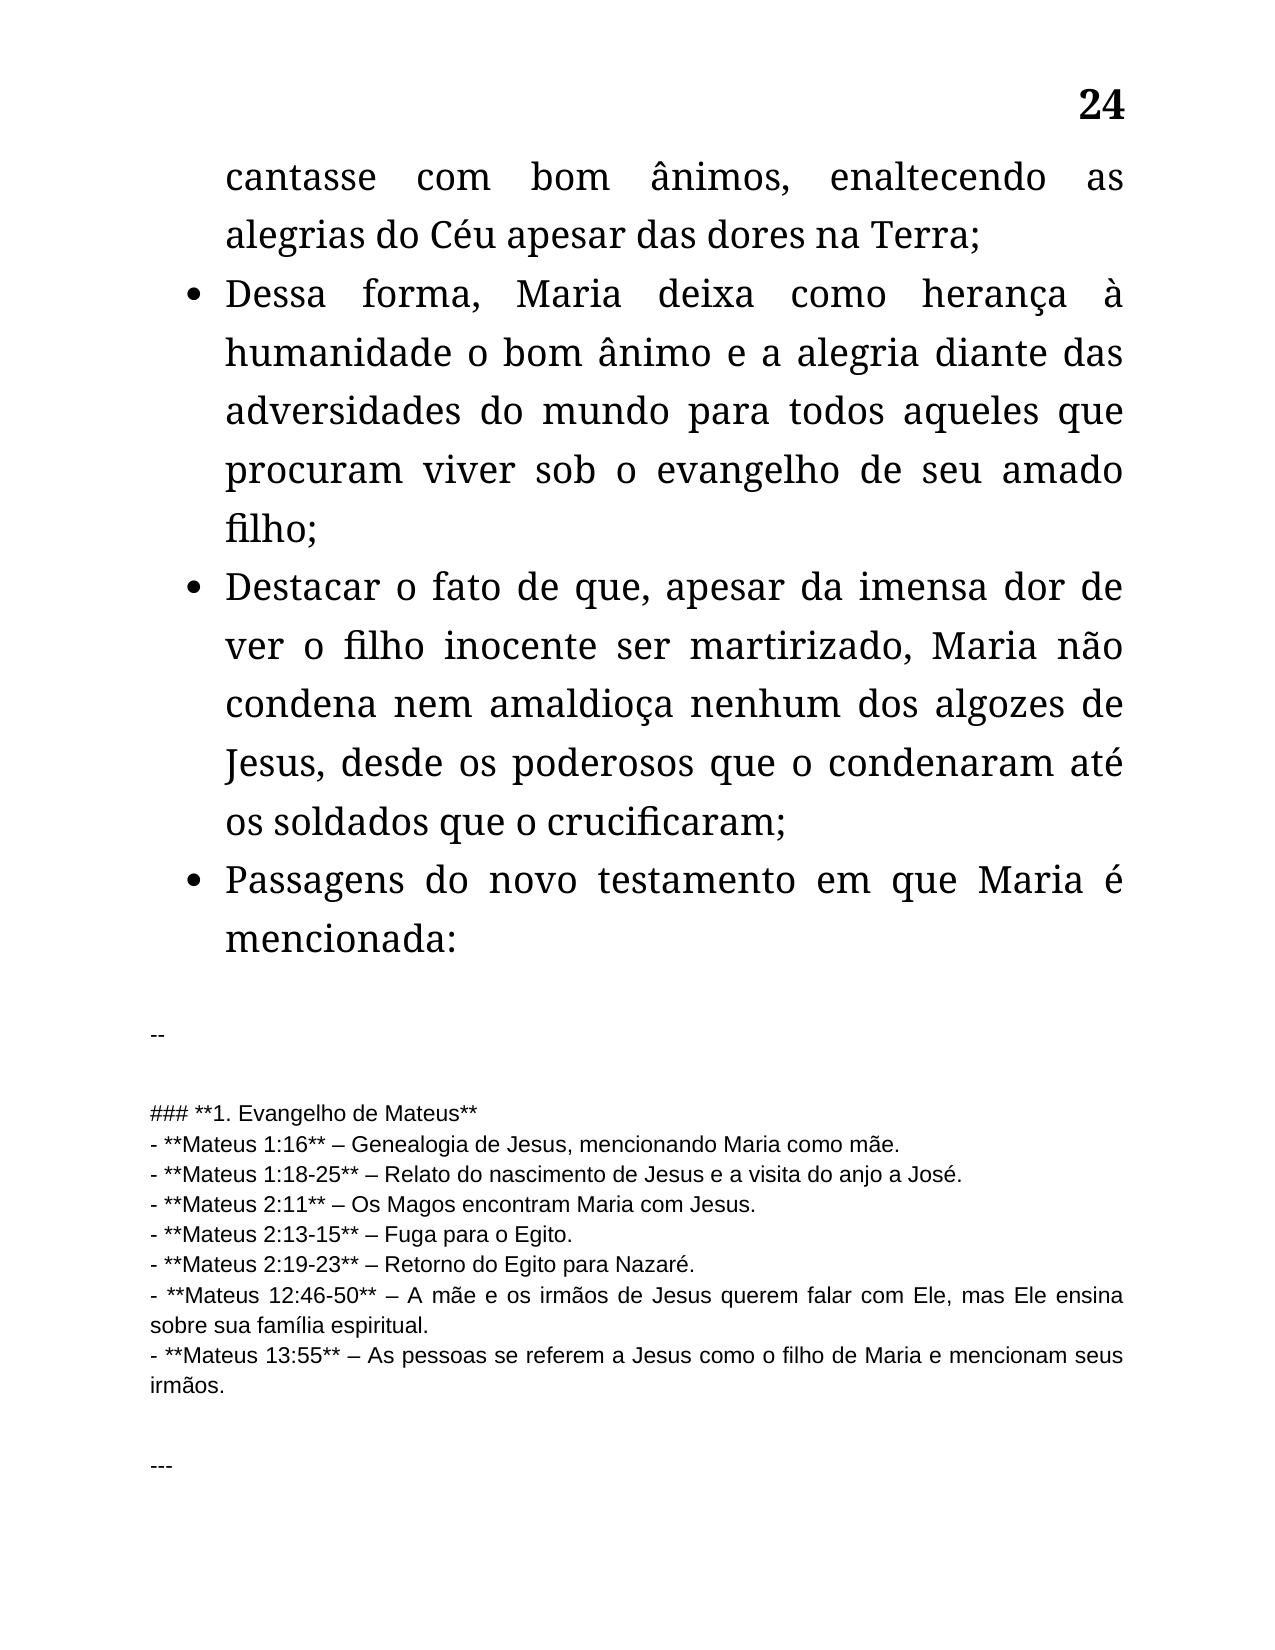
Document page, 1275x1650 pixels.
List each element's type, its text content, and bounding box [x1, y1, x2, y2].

text - **Mateus 12:46-50** – A mãe e os irmãos de Jesus querem falar com Ele, mas Ele ensina sobre sua família espiritual. [150, 1282, 1125, 1338]
text ### **1. Evangelho de Mateus** [150, 1100, 1125, 1127]
text - **Mateus 1:16** – Genealogia de Jesus, mencionando Maria como mãe. [150, 1131, 1125, 1157]
text - **Mateus 2:11** – Os Magos encontram Maria com Jesus. [150, 1191, 1125, 1217]
text - **Mateus 2:19-23** – Retorno do Egito para Nazaré. [150, 1251, 1125, 1278]
text - **Mateus 13:55** – As pessoas se referem a Jesus como o filho de Maria e mencionam seus irmãos. [150, 1342, 1125, 1399]
text -- [150, 1021, 1125, 1047]
list Destacar o fato de que, apesar da imensa dor de ver o filho inocente ser martirizado, Maria não condena nem amaldioça nenhum dos algozes de Jesus, desde os poderosos que o condenaram até os soldados que o crucificaram; [187, 561, 1125, 846]
list Passagens do novo testamento em que Maria é mencionada: [187, 854, 1125, 963]
text - **Mateus 2:13-15** – Fuga para o Egito. [150, 1221, 1125, 1248]
list Dessa forma, Maria deixa como herança à humanidade o bom ânimo e a alegria diante das adversidades do mundo para todos aqueles que procuram viver sob o evangelho de seu amado filho; [187, 267, 1125, 553]
text --- [150, 1452, 1125, 1478]
text - **Mateus 1:18-25** – Relato do nascimento de Jesus e a visita do anjo a José. [150, 1161, 1125, 1187]
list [187, 150, 1125, 260]
